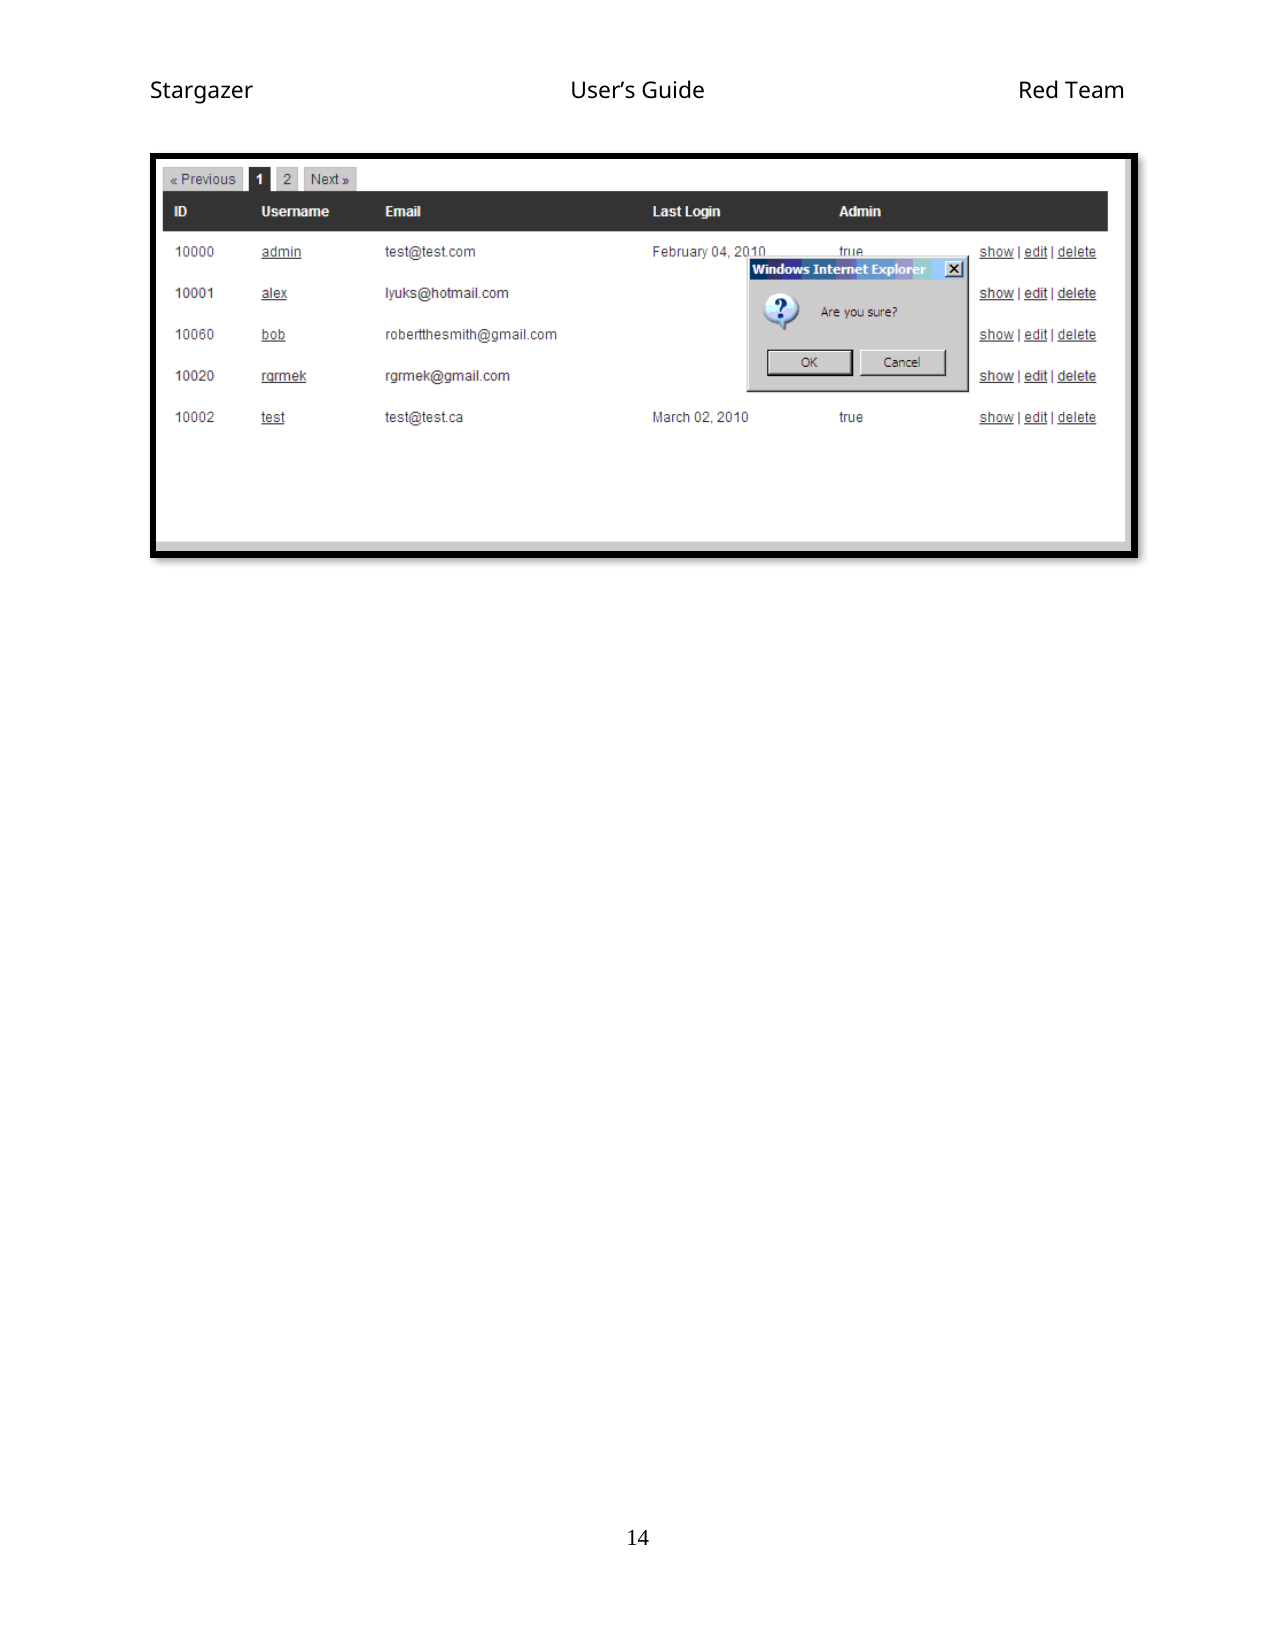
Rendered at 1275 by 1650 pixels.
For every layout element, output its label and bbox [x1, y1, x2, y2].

picture [156, 159, 1131, 551]
